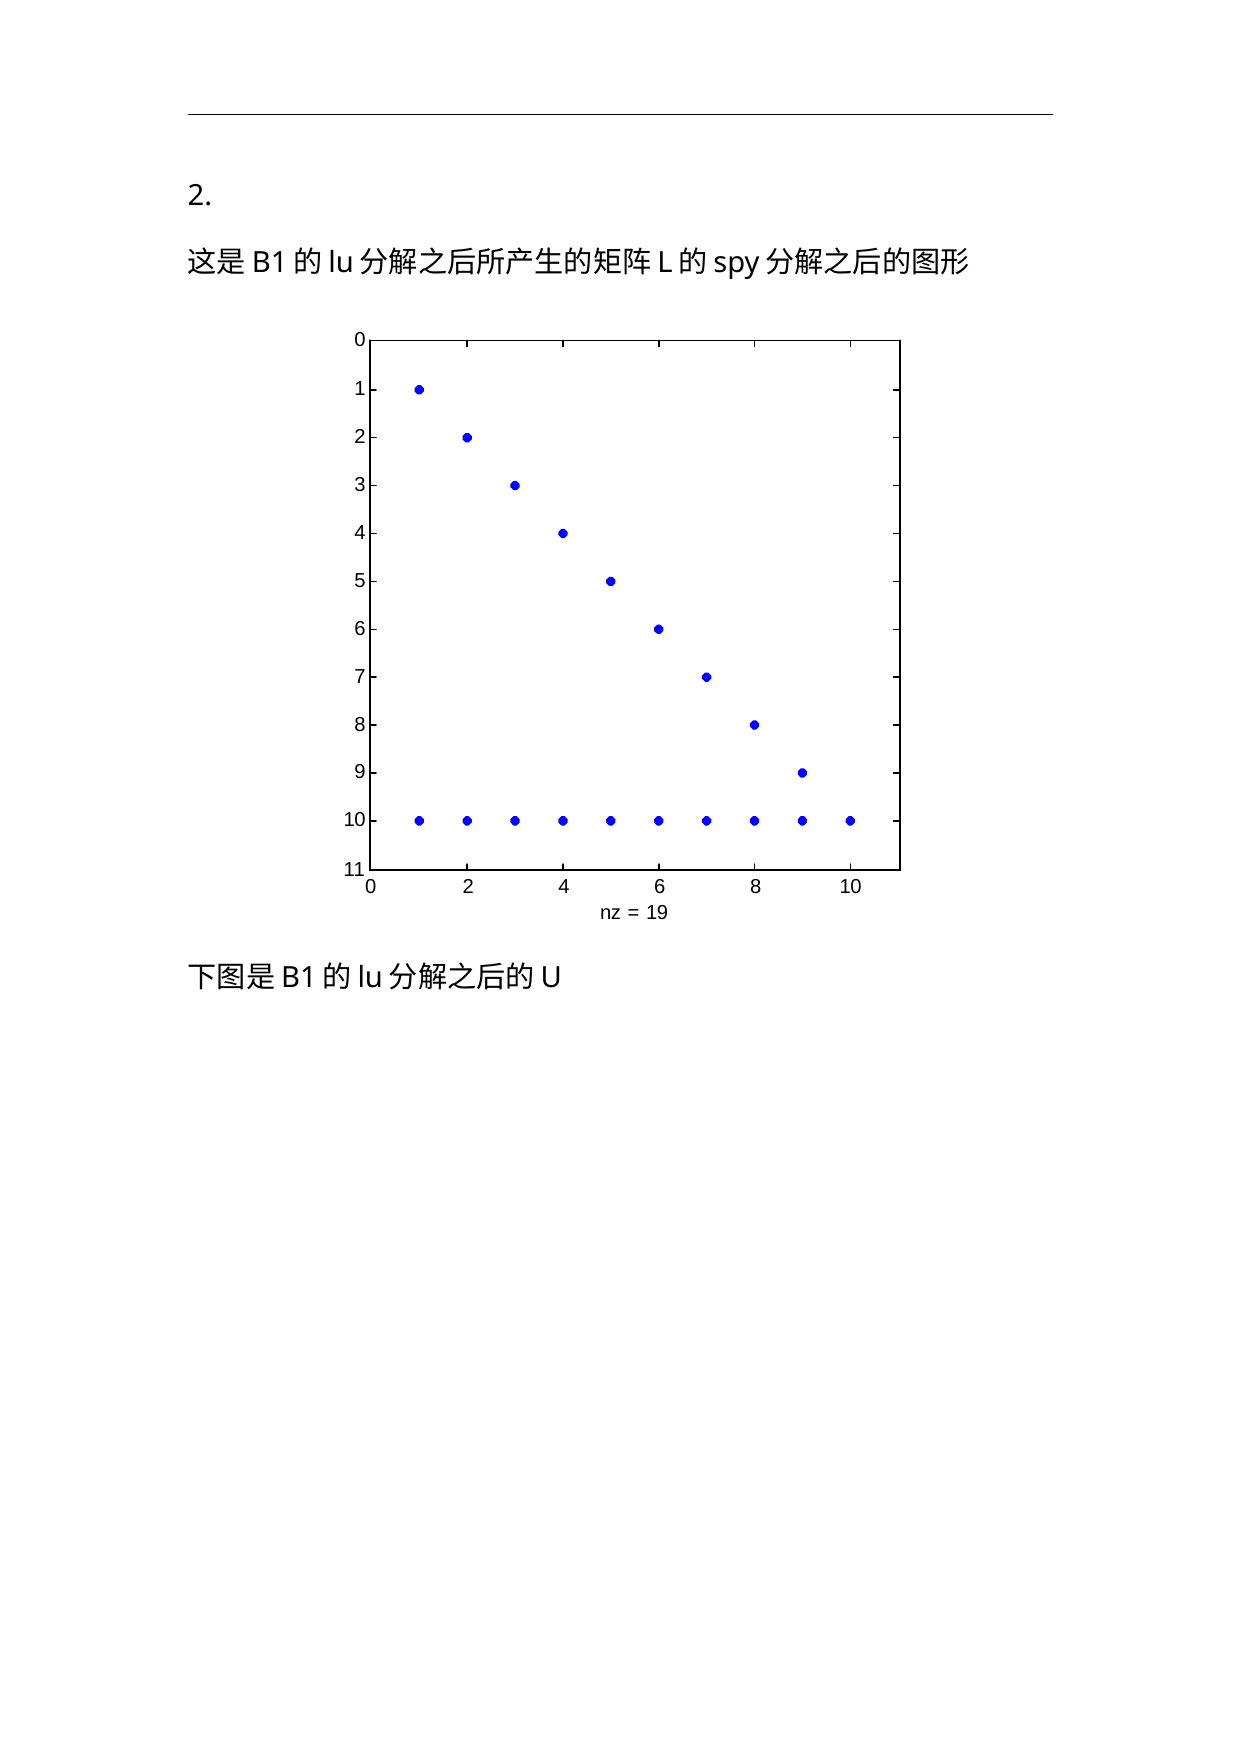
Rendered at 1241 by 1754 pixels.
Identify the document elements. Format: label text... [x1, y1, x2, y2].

text 这是B1的lu分解之后所产生的矩阵L的spy分解之后的图形 [187, 227, 1034, 292]
text 下图是B1的lu分解之后的U [187, 942, 1034, 1007]
text 2. [187, 162, 1034, 227]
